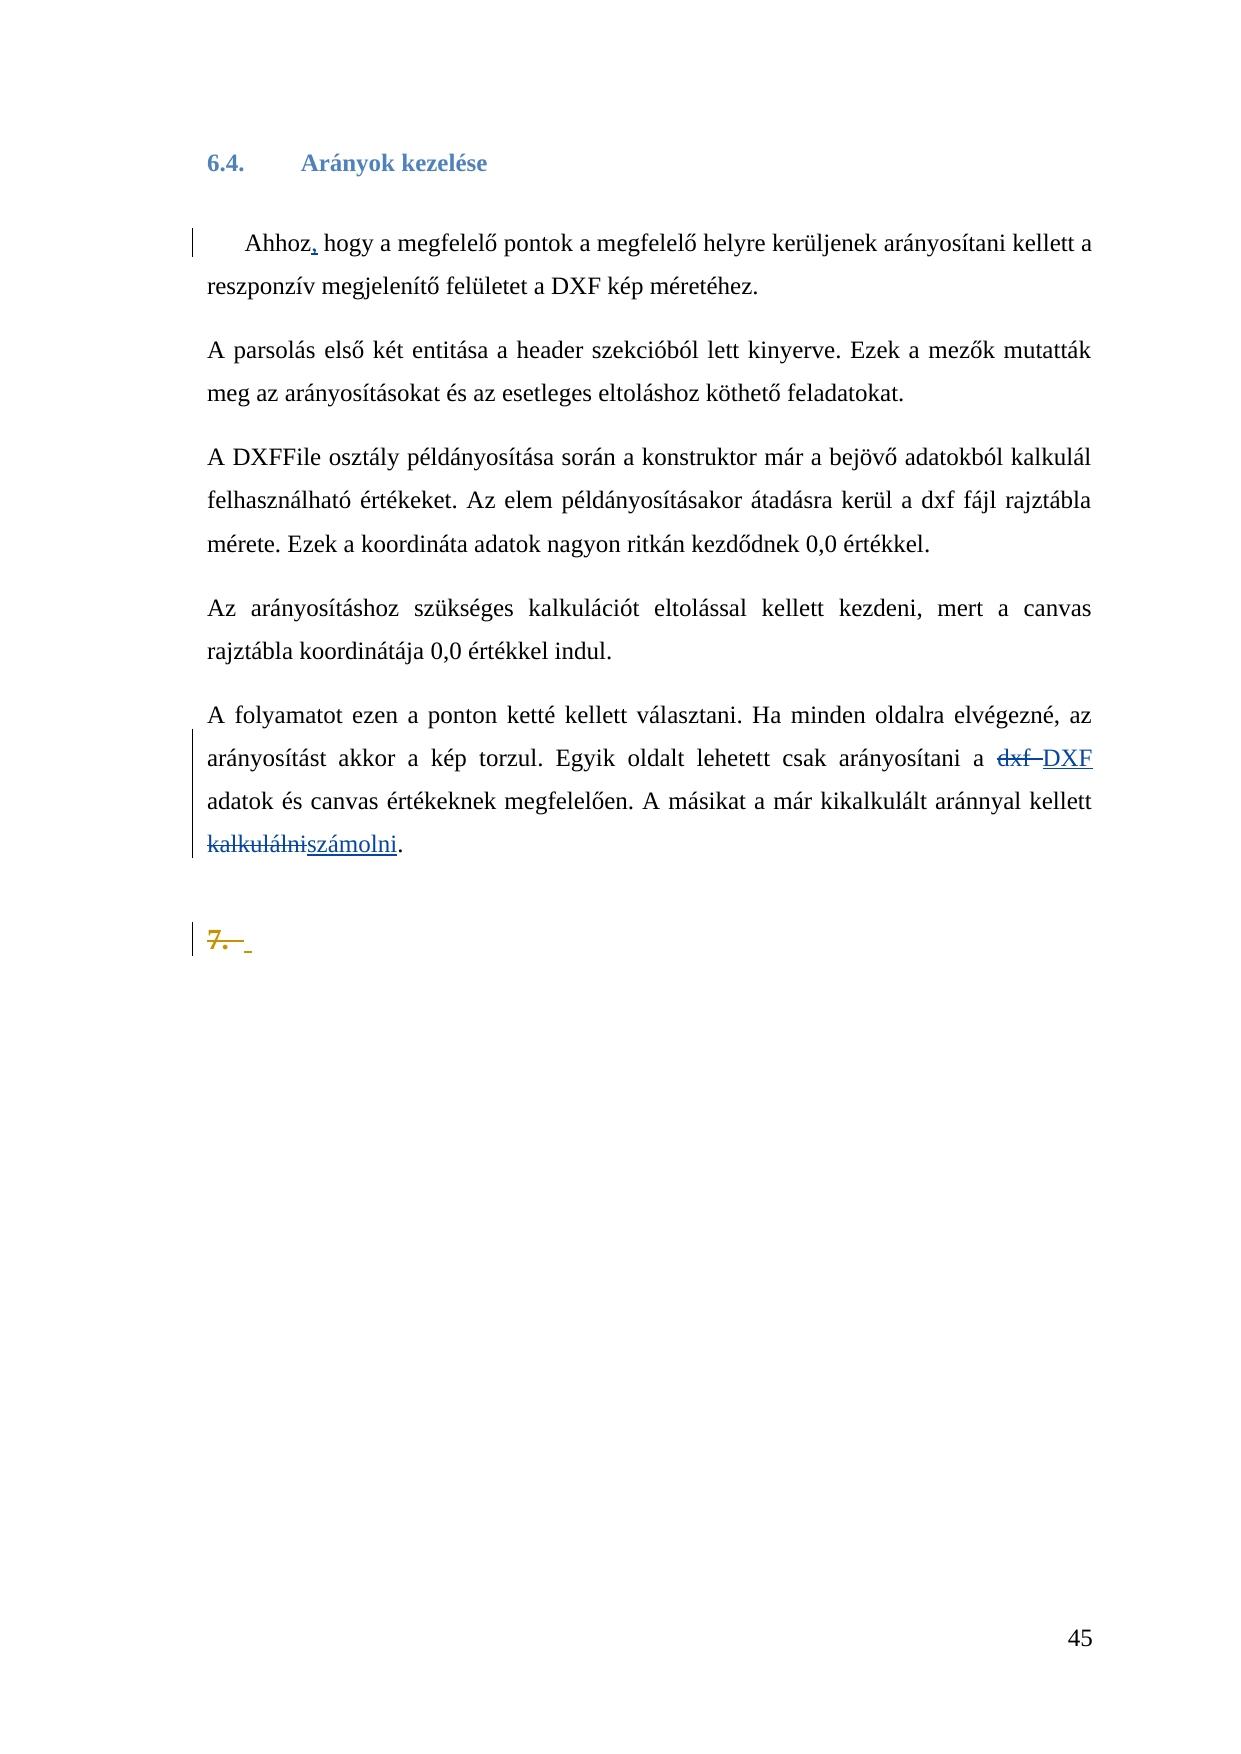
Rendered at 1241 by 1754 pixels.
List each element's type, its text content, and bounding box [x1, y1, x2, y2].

subtitle Arányok kezelése [207, 148, 1092, 176]
text A DXFFile osztály példányosítása során a konstruktor már a bejövő adatokból kalkulál felhasználható értékeket. Az elem példányosításakor átadásra kerül a dxf fájl rajztábla mérete. Ezek a koordináta adatok nagyon ritkán kezdődnek 0,0 értékkel. [207, 442, 1092, 557]
text A folyamatot ezen a ponton ketté kellett választani. Ha minden oldalra elvégezné, az arányosítást akkor a kép torzul. Egyik oldalt lehetett csak arányosítani a adatok és canvas értékeknek megfelelően. A másikat a már kikalkulált aránnyal kellett . [207, 700, 1092, 858]
text A parsolás első két entitása a header szekcióból lett kinyerve. Ezek a mezők mutatták meg az arányosításokat és az esetleges eltoláshoz köthető feladatokat. [207, 335, 1092, 407]
text Az arányosításhoz szükséges kalkulációt eltolással kellett kezdeni, mert a canvas rajztábla koordinátája 0,0 értékkel indul. [207, 593, 1092, 664]
text Ahhoz hogy a megfelelő pontok a megfelelő helyre kerüljenek arányosítani kellett a reszponzív megjelenítő felületet a DXF kép méretéhez. [207, 228, 1092, 300]
